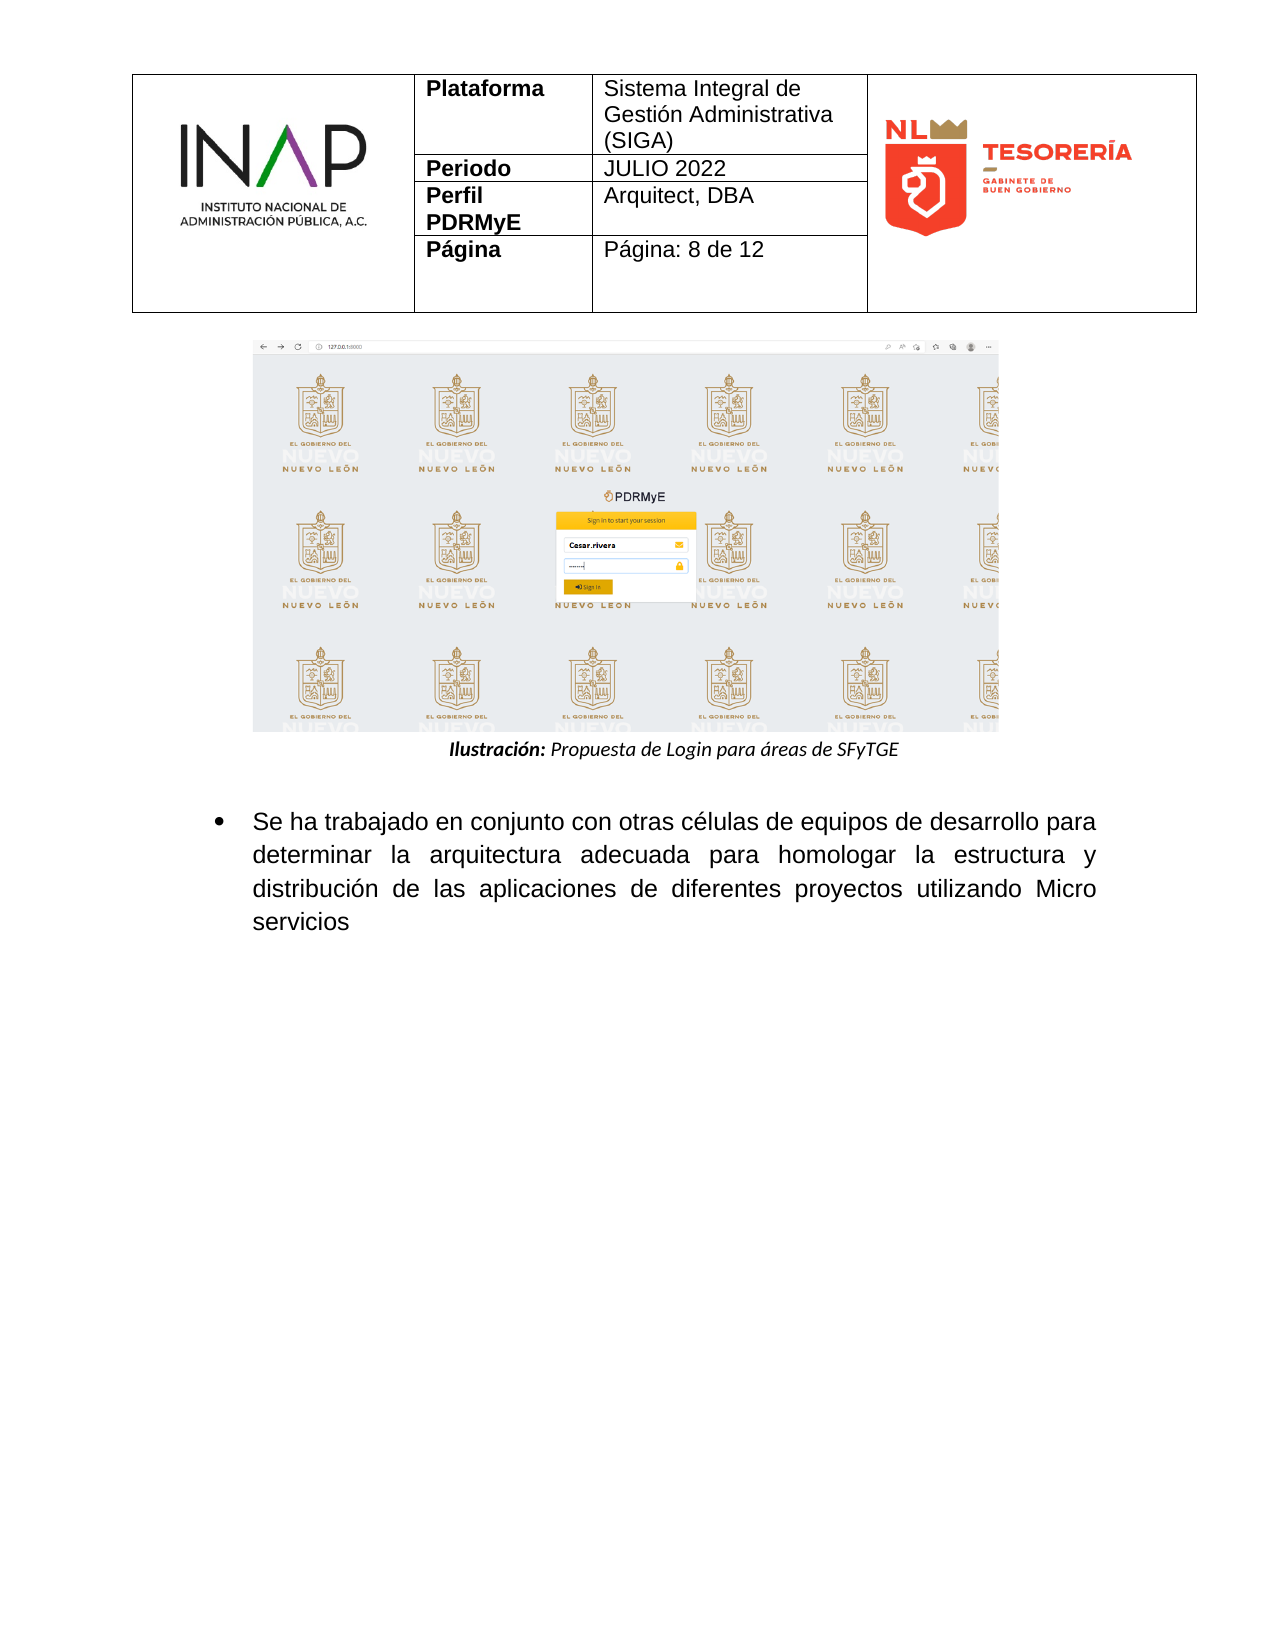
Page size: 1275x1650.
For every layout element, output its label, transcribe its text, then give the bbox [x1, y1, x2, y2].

list Ilustración: Propuesta de Login para áreas de SFyTGE [252, 736, 1098, 762]
list Se ha trabajado en conjunto con otras células de equipos de desarrollo para determinar la arquitectura adecuada para homologar la estructura y distribución de las aplicaciones de diferentes proyectos utilizando Micro servicios [215, 807, 1098, 935]
picture [252, 340, 999, 732]
picture [143, 107, 400, 242]
picture [878, 117, 1135, 237]
